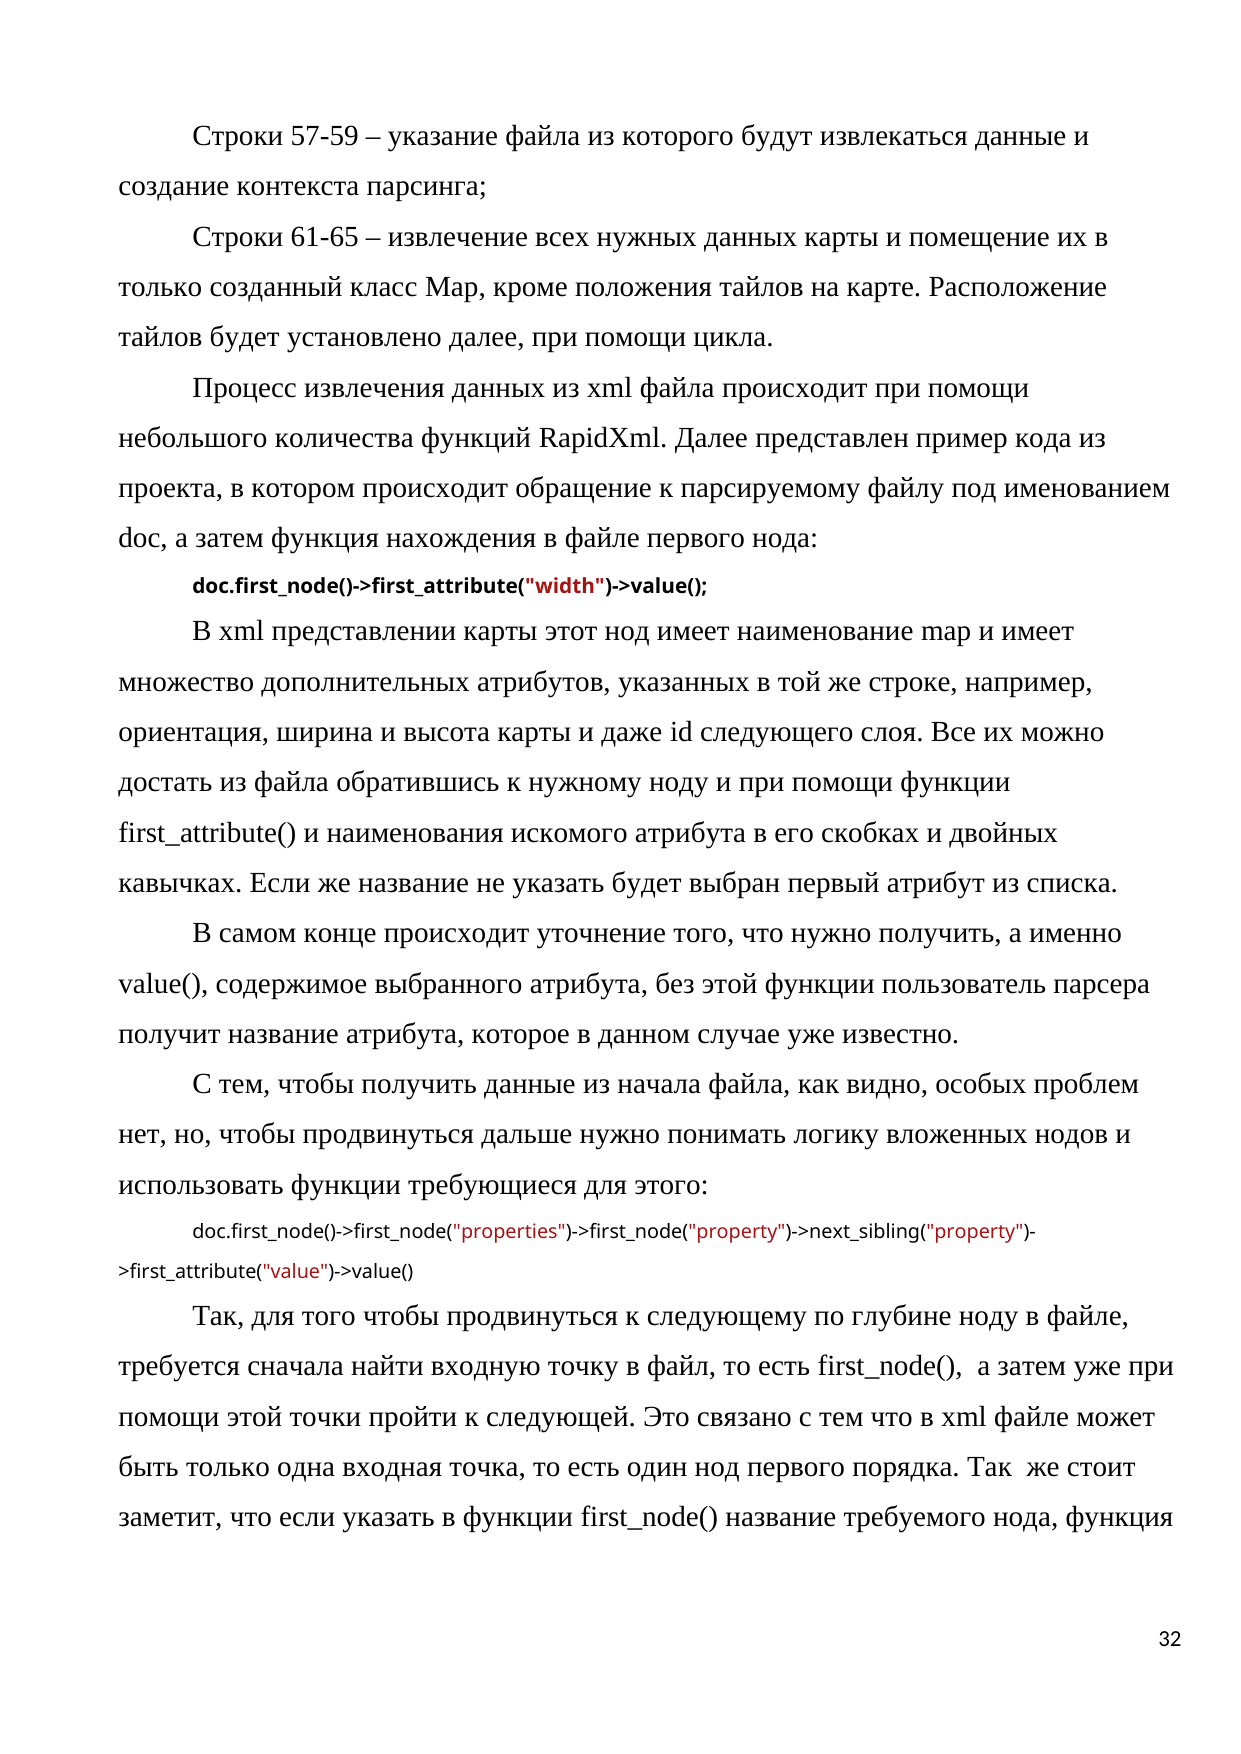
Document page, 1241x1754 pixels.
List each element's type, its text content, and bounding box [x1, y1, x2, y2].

text С тем, чтобы получить данные из начала файла, как видно, особых проблем нет, но, чтобы продвинуться дальше нужно понимать логику вложенных нодов и использовать функции требующиеся для этого: [118, 1066, 1181, 1201]
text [118, 1298, 1181, 1533]
text В самом конце происходит уточнение того, что нужно получить, а именно value(), содержимое выбранного атрибута, без этой функции пользователь парсера получит название атрибута, которое в данном случае уже известно. [118, 915, 1181, 1049]
text Процесс извлечения данных из xml файла происходит при помощи небольшого количества функций RapidXml. Далее представлен пример кода из проекта, в котором происходит обращение к парсируемому файлу под именованием doc, а затем функция нахождения в файле первого нода: [118, 370, 1181, 554]
text Строки 57-59 – указание файла из которого будут извлекаться данные и создание контекста парсинга; [118, 118, 1181, 202]
text doc.first_node()->first_attribute("width")->value(); [118, 571, 1181, 599]
text В xml представлении карты этот нод имеет наименование map и имеет множество дополнительных атрибутов, указанных в той же строке, например, ориентация, ширина и высота карты и даже id следующего слоя. Все их можно достать из файла обратившись к нужному ноду и при помощи функции first_attribute() и наименования искомого атрибута в его скобках и двойных кавычках. Если же название не указать будет выбран первый атрибут из списка. [118, 613, 1181, 899]
text Строки 61-65 – извлечение всех нужных данных карты и помещение их в только созданный класс Map, кроме положения тайлов на карте. Расположение тайлов будет установлено далее, при помощи цикла. [118, 219, 1181, 353]
text doc.first_node()->first_node("properties")->first_node("property")->next_sibling("property")->first_attribute("value")->value() [118, 1217, 1181, 1285]
